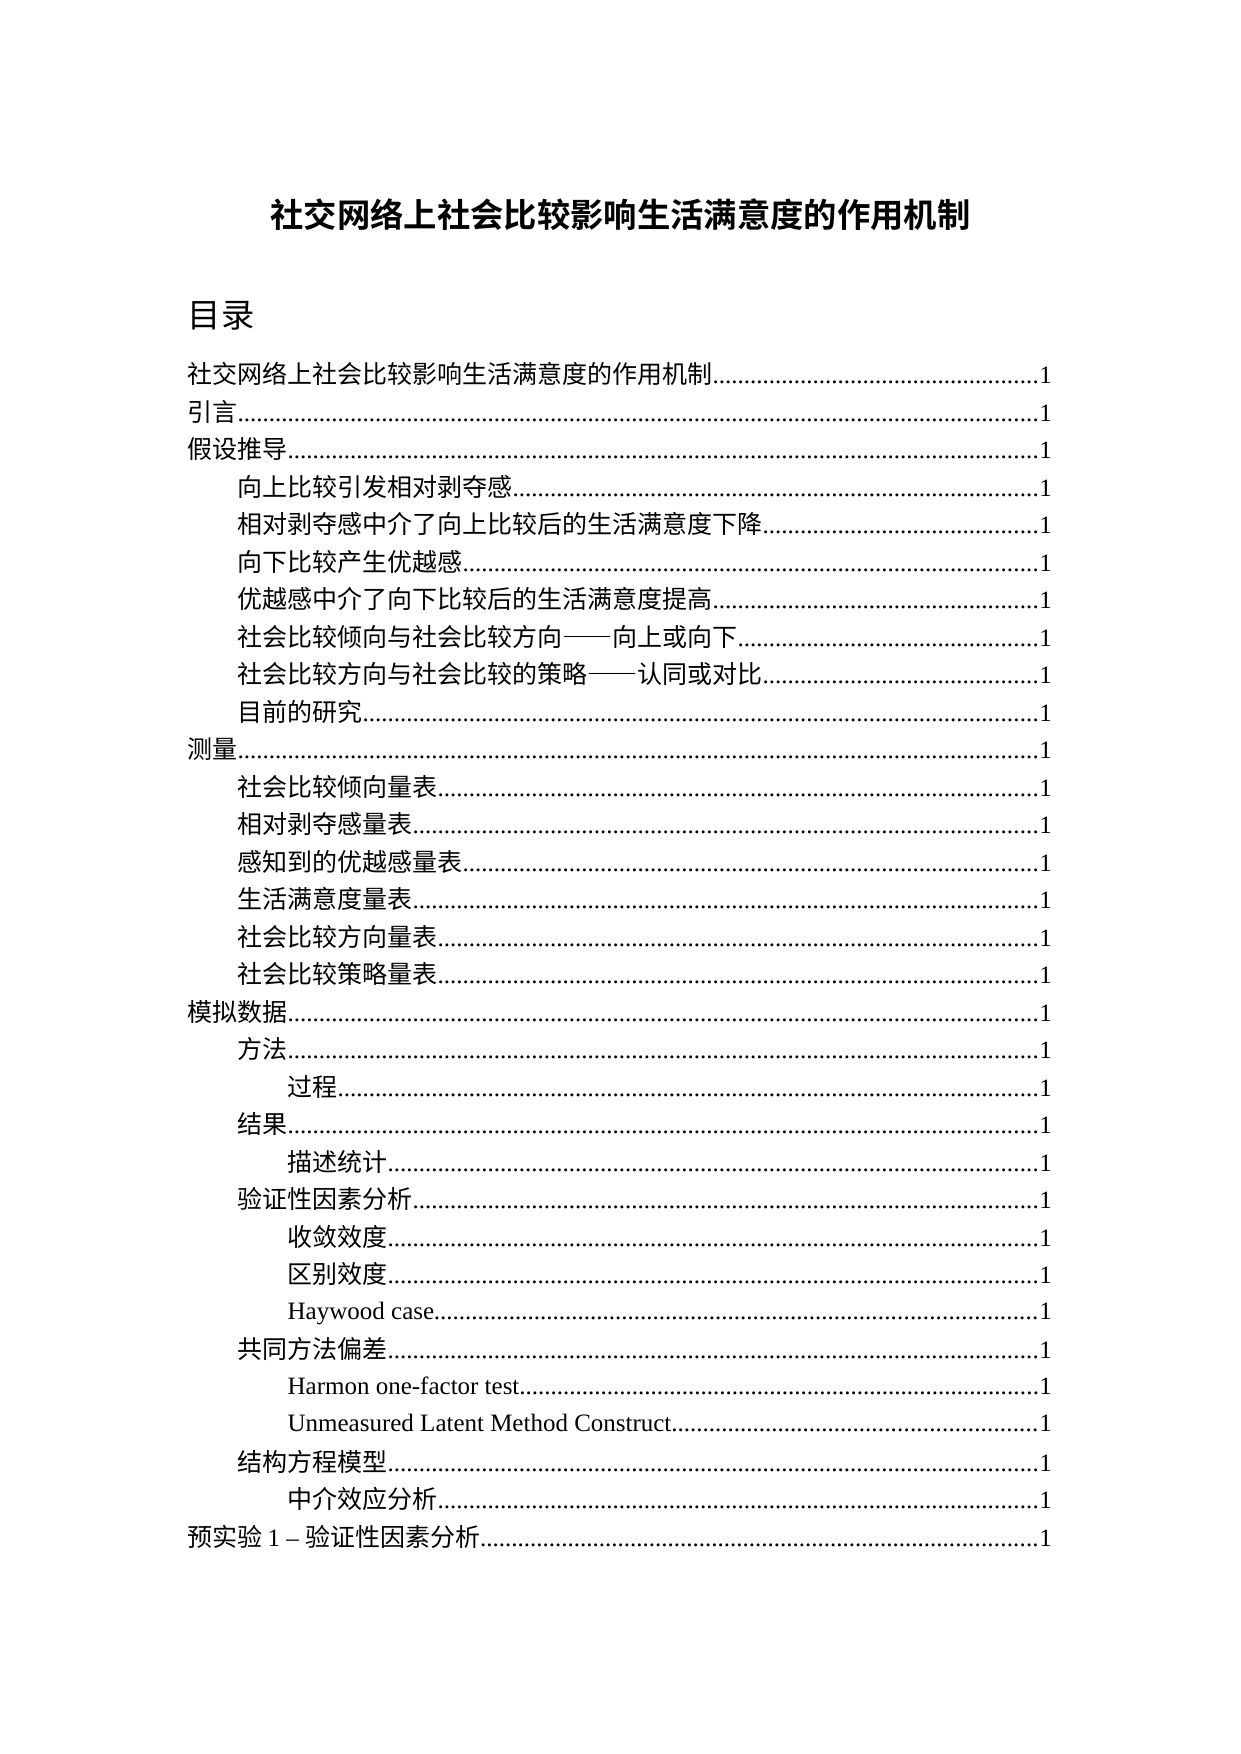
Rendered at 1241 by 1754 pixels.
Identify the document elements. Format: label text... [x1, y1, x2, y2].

title 社交网络上社会比较影响生活满意度的作用机制 [187, 175, 1053, 250]
